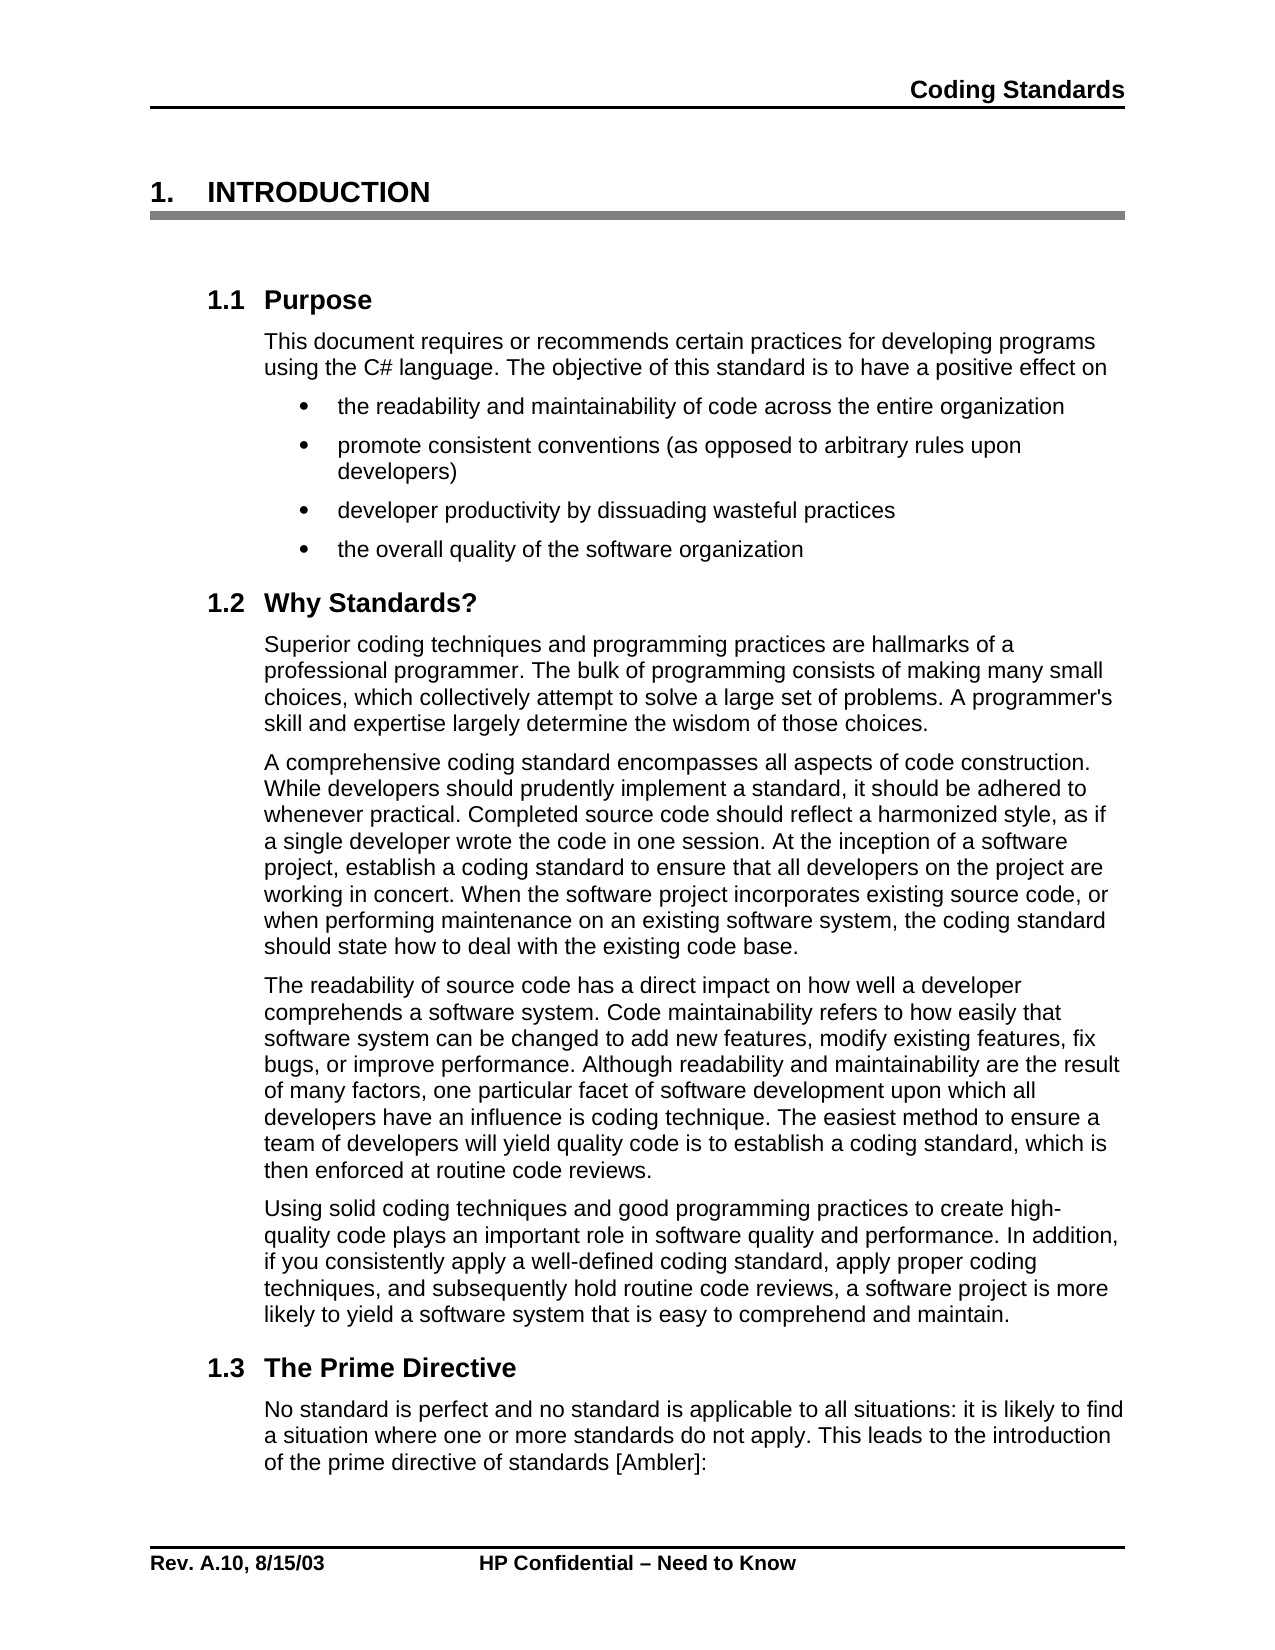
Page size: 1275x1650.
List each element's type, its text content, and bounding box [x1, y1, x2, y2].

subtitle The Prime Directive [207, 1352, 1125, 1383]
subtitle No standard is perfect and no standard is applicable to all situations: it is likely to find a situation where one or more standards do not apply. This leads to the introduction of the prime directive of standards [Ambler]: [264, 1396, 1125, 1475]
subtitle This document requires or recommends certain practices for developing programs using the C# language. The objective of this standard is to have a positive effect on [264, 328, 1125, 380]
subtitle promote consistent conventions (as opposed to arbitrary rules upon developers) [300, 432, 1125, 484]
subtitle Introduction [150, 175, 1125, 211]
subtitle A comprehensive coding standard encompasses all aspects of code construction. While developers should prudently implement a standard, it should be adhered to whenever practical. Completed source code should reflect a harmonized style, as if a single developer wrote the code in one session. At the inception of a software project, establish a coding standard to ensure that all developers on the project are working in concert. When the software project incorporates existing source code, or when performing maintenance on an existing software system, the coding standard should state how to deal with the existing code base. [264, 749, 1125, 959]
subtitle Superior coding techniques and programming practices are hallmarks of a professional programmer. The bulk of programming consists of making many small choices, which collectively attempt to solve a large set of problems. A programmer's skill and expertise largely determine the wisdom of those choices. [264, 631, 1125, 736]
subtitle The readability of source code has a direct impact on how well a developer comprehends a software system. Code maintainability refers to how easily that software system can be changed to add new features, modify existing features, fix bugs, or improve performance. Although readability and maintainability are the result of many factors, one particular facet of software development upon which all developers have an influence is coding technique. The easiest method to ensure a team of developers will yield quality code is to establish a coding standard, which is then enforced at routine code reviews. [264, 972, 1125, 1183]
subtitle the readability and maintainability of code across the entire organization [300, 393, 1125, 419]
subtitle Why Standards? [207, 587, 1125, 618]
subtitle the overall quality of the software organization [300, 536, 1125, 562]
subtitle Using solid coding techniques and good programming practices to create high-quality code plays an important role in software quality and performance. In addition, if you consistently apply a well-defined coding standard, apply proper coding techniques, and subsequently hold routine code reviews, a software project is more likely to yield a software system that is easy to comprehend and maintain. [264, 1195, 1125, 1327]
subtitle developer productivity by dissuading wasteful practices [300, 497, 1125, 523]
subtitle Purpose [207, 284, 1125, 315]
